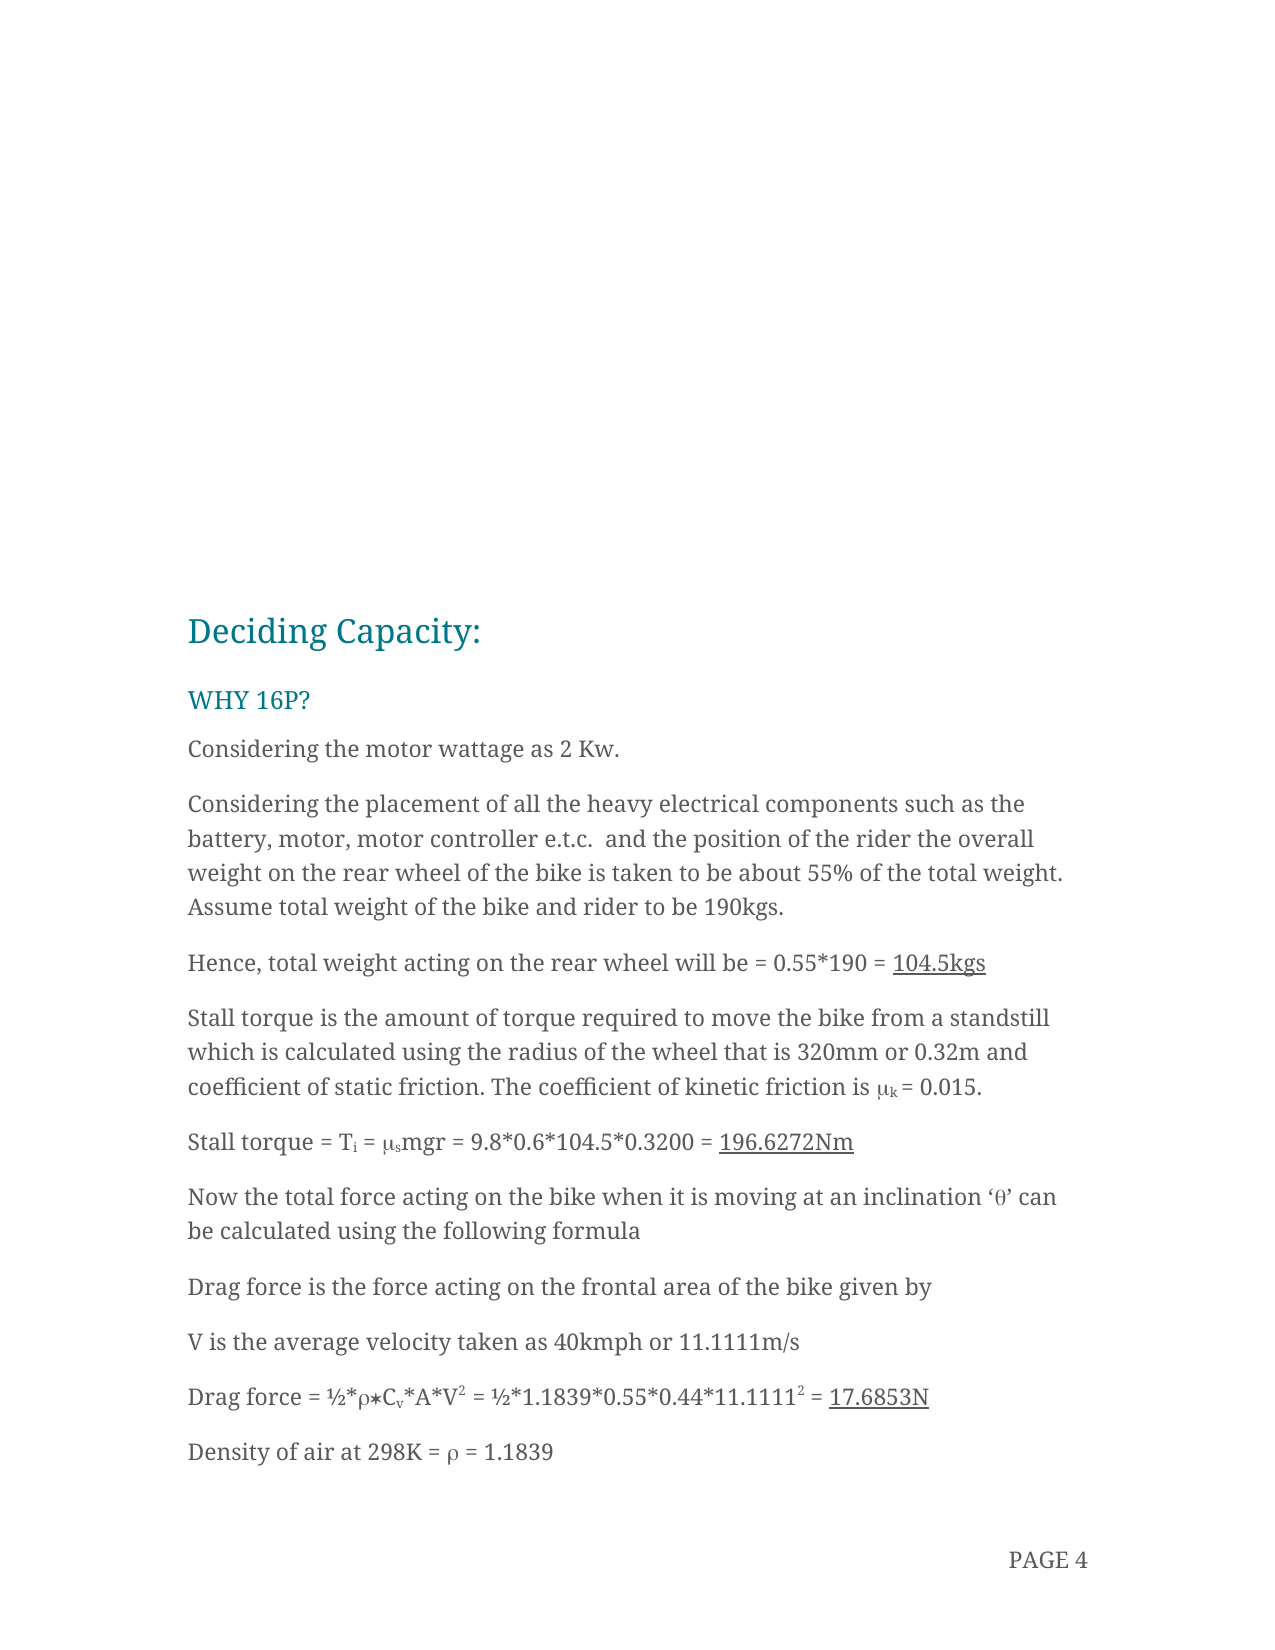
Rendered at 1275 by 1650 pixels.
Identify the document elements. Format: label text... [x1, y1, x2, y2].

text Considering the placement of all the heavy electrical components such as the battery, motor, motor controller e.t.c. and the position of the rider the overall weight on the rear wheel of the bike is taken to be about 55% of the total weight. Assume total weight of the bike and rider to be 190kgs. [187, 788, 1087, 922]
text Stall torque = Ti = msmgr = 9.8*0.6*104.5*0.3200 = 196.6272Nm [187, 1126, 1087, 1157]
text Now the total force acting on the bike when it is moving at an inclination ‘q’ can be calculated using the following formula [187, 1181, 1087, 1246]
subtitle Why 16P? [187, 683, 1087, 717]
text Considering the motor wattage as 2 Kw. [187, 733, 1087, 764]
text Drag force is the force acting on the frontal area of the bike given by [187, 1270, 1087, 1302]
text Density of air at 298K = r = 1.1839 [187, 1436, 1087, 1467]
text V is the average velocity taken as 40kmph or 11.1111m/s [187, 1326, 1087, 1357]
text Drag force = ½*r*Cv*A*V2 = ½*1.1839*0.55*0.44*11.11112 = 17.6853N [187, 1381, 1087, 1412]
text Stall torque is the amount of torque required to move the bike from a standstill which is calculated using the radius of the wheel that is 320mm or 0.32m and coefficient of static friction. The coefficient of kinetic friction is mk = 0.015. [187, 1002, 1087, 1102]
subtitle Deciding Capacity: [187, 608, 1087, 653]
text Hence, total weight acting on the rear wheel will be = 0.55*190 = 104.5kgs [187, 946, 1087, 978]
